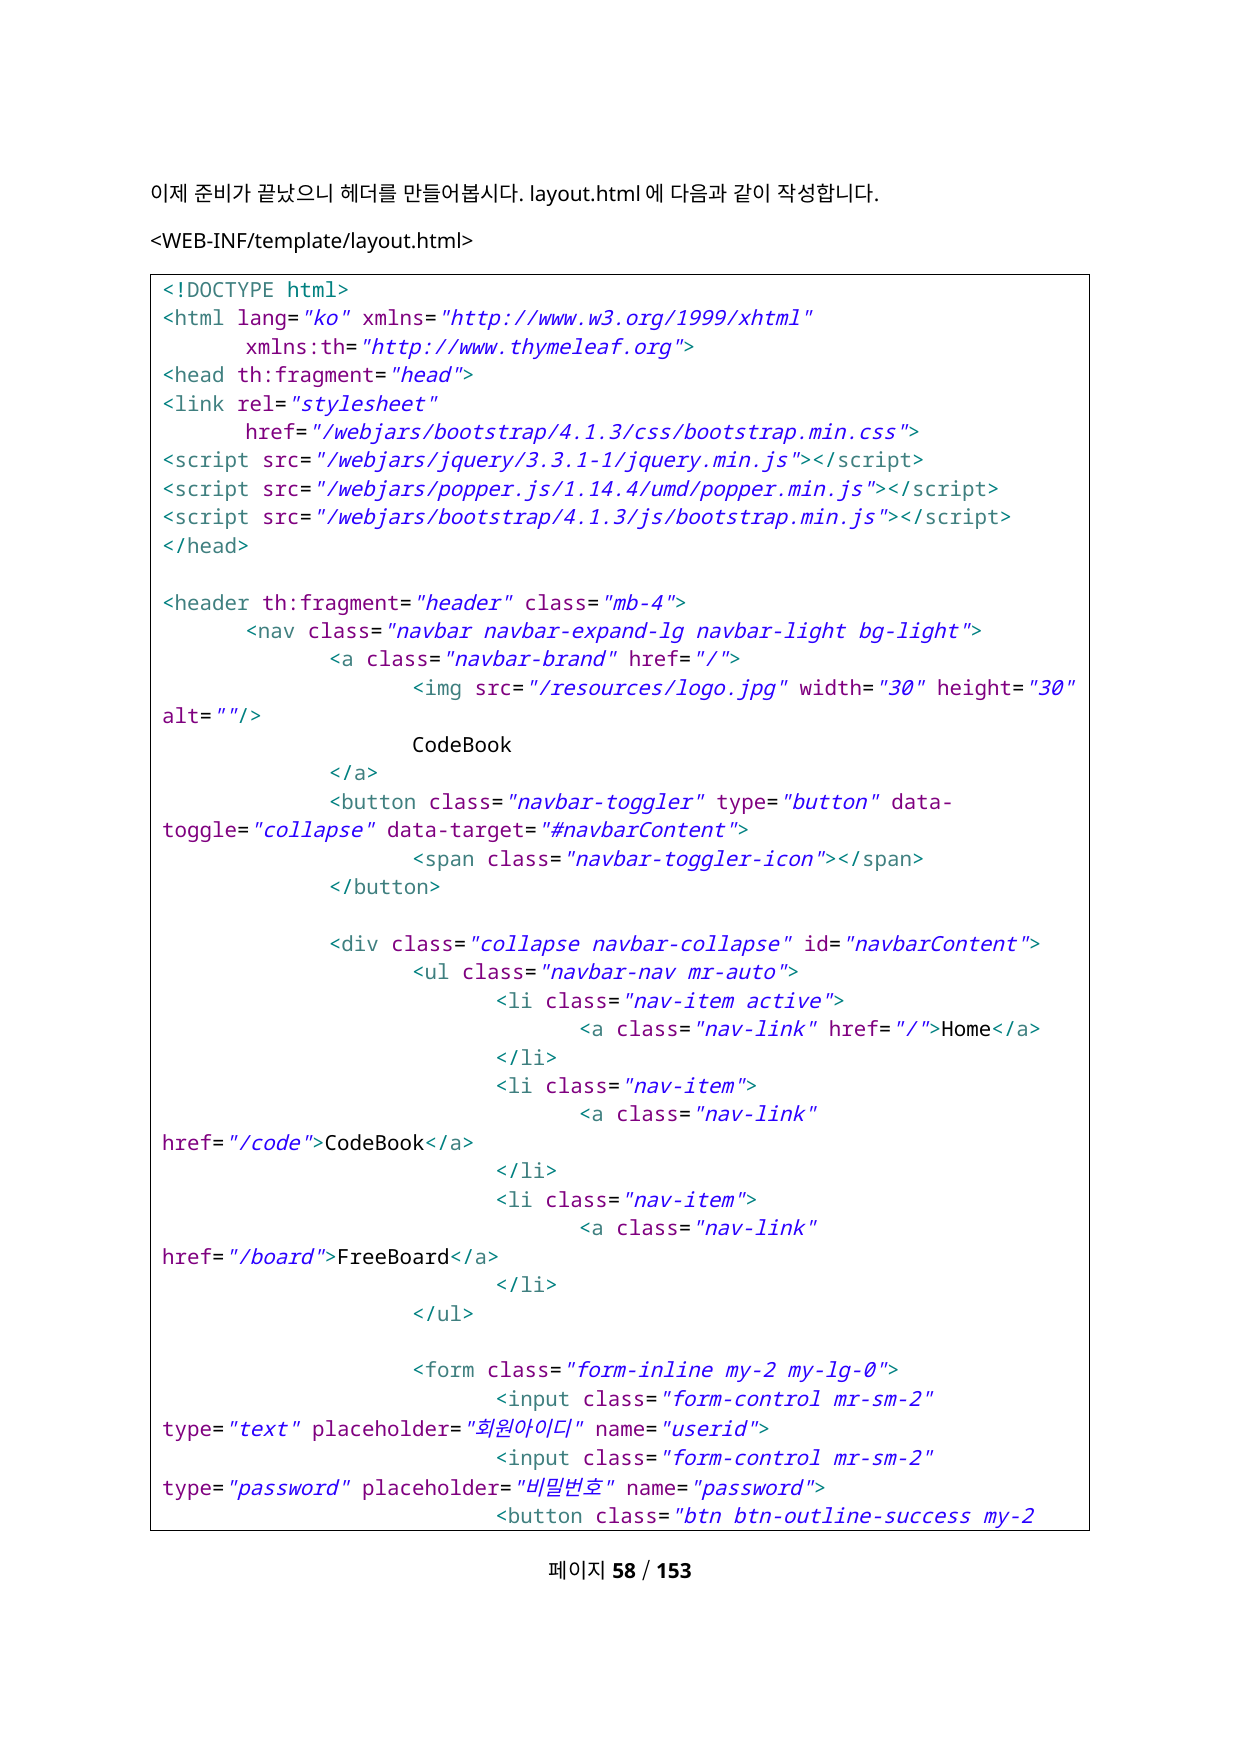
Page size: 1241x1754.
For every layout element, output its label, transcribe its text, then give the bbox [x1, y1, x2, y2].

text <WEB-INF/template/layout.html> [150, 227, 1090, 255]
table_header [151, 275, 1089, 1530]
text 이제 준비가 끝났으니 헤더를 만들어봅시다. layout.html에 다음과 같이 작성합니다. [150, 177, 1090, 207]
